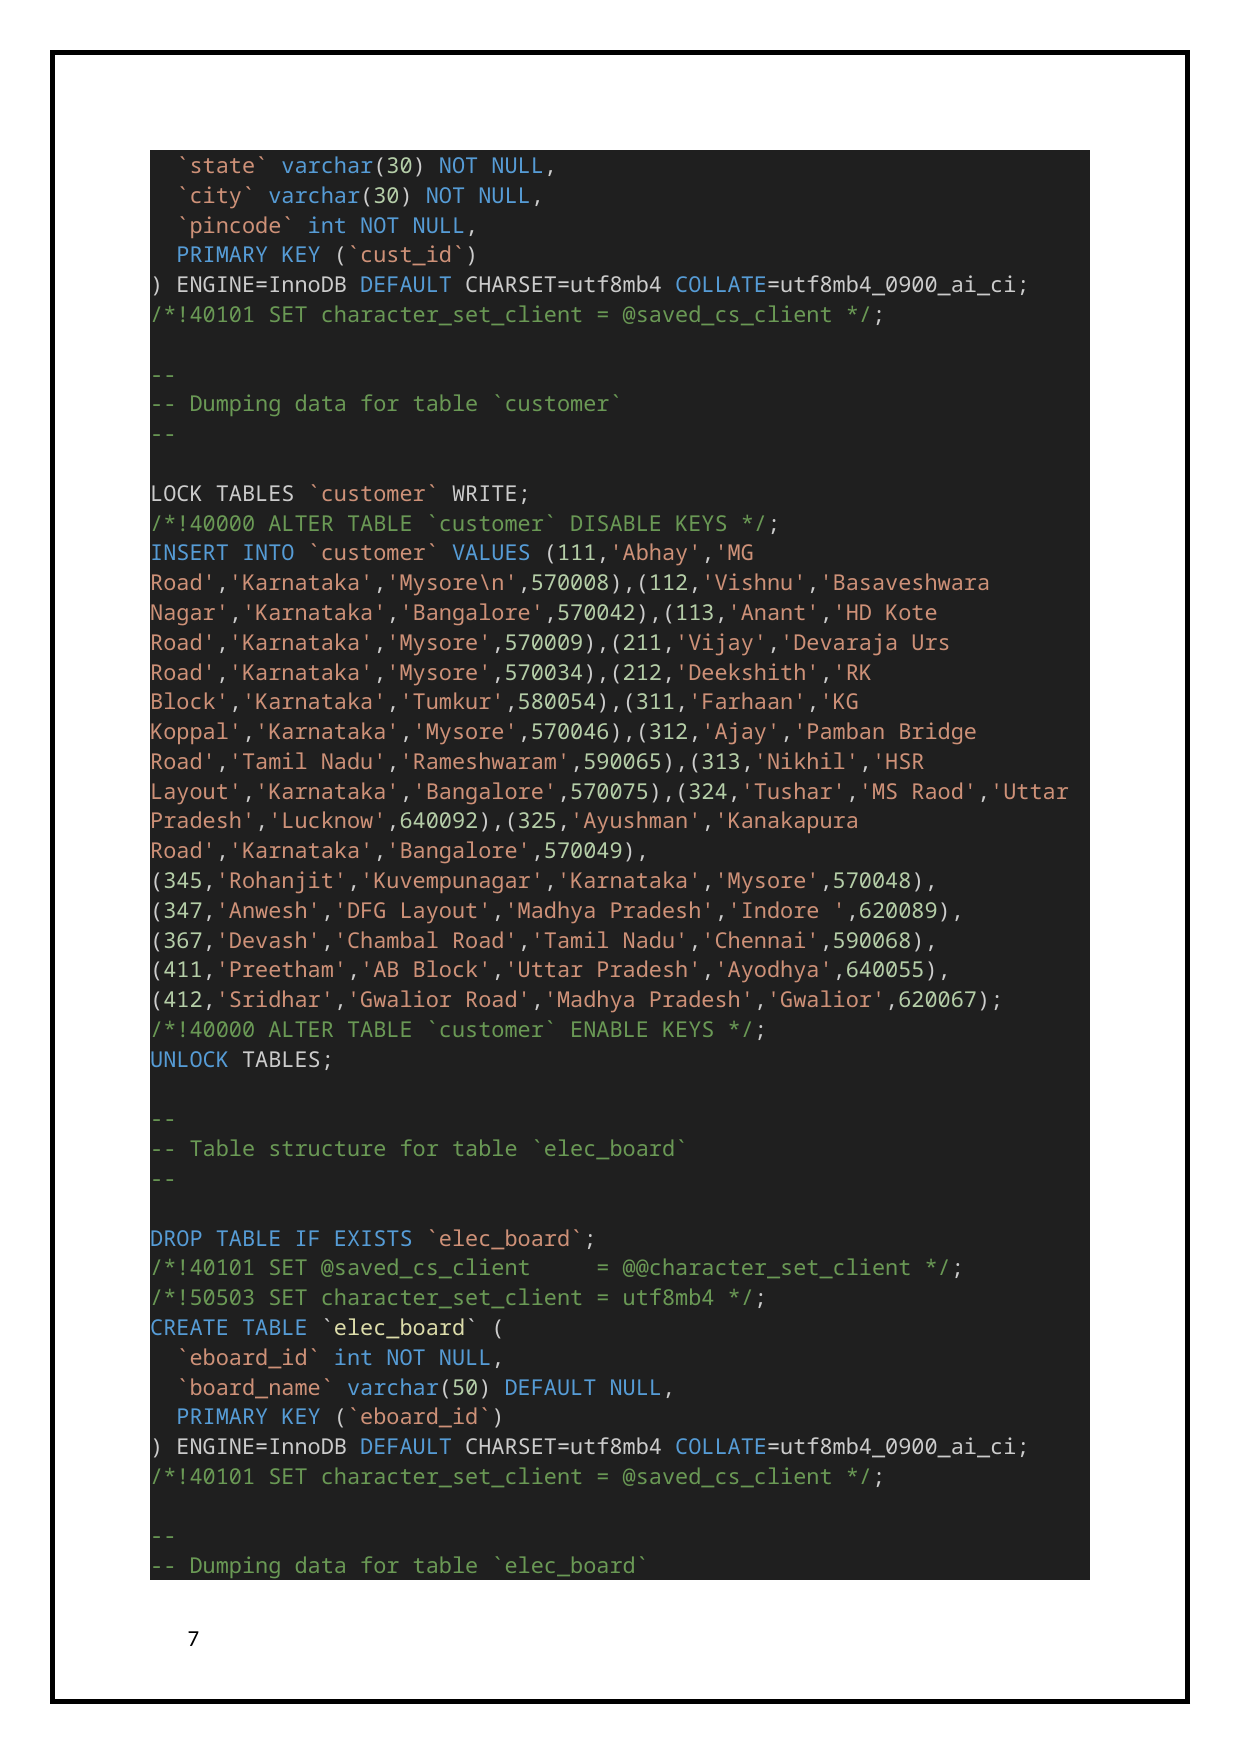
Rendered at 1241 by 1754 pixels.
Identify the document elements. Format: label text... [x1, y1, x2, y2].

text /*!40000 ALTER TABLE `customer` ENABLE KEYS */; [150, 1014, 1090, 1044]
text DROP TABLE IF EXISTS `elec_board`; [150, 1222, 1090, 1252]
text -- [150, 418, 1090, 448]
text /*!40101 SET @saved_cs_client = @@character_set_client */; [150, 1252, 1090, 1282]
text -- Dumping data for table `elec_board` [150, 1550, 1090, 1580]
text `board_name` varchar(50) DEFAULT NULL, [150, 1371, 1090, 1401]
text PRIMARY KEY (`cust_id`) [150, 239, 1090, 269]
text -- [150, 1520, 1090, 1550]
text `state` varchar(30) NOT NULL, [150, 150, 1090, 180]
text INSERT INTO `customer` VALUES (111,'Abhay','MG Road','Karnataka','Mysore\n',570008),(112,'Vishnu','Basaveshwara Nagar','Karnataka','Bangalore',570042),(113,'Anant','HD Kote Road','Karnataka','Mysore',570009),(211,'Vijay','Devaraja Urs Road','Karnataka','Mysore',570034),(212,'Deekshith','RK Block','Karnataka','Tumkur',580054),(311,'Farhaan','KG Koppal','Karnataka','Mysore',570046),(312,'Ajay','Pamban Bridge Road','Tamil Nadu','Rameshwaram',590065),(313,'Nikhil','HSR Layout','Karnataka','Bangalore',570075),(324,'Tushar','MS Raod','Uttar Pradesh','Lucknow',640092),(325,'Ayushman','Kanakapura Road','Karnataka','Bangalore',570049),(345,'Rohanjit','Kuvempunagar','Karnataka','Mysore',570048),(347,'Anwesh','DFG Layout','Madhya Pradesh','Indore ',620089),(367,'Devash','Chambal Road','Tamil Nadu','Chennai',590068),(411,'Preetham','AB Block','Uttar Pradesh','Ayodhya',640055),(412,'Sridhar','Gwalior Road','Madhya Pradesh','Gwalior',620067); [150, 537, 1090, 1014]
text `city` varchar(30) NOT NULL, [150, 180, 1090, 209]
text LOCK TABLES `customer` WRITE; [150, 478, 1090, 507]
text -- [150, 1103, 1090, 1133]
text /*!40000 ALTER TABLE `customer` DISABLE KEYS */; [150, 507, 1090, 537]
text -- Dumping data for table `customer` [150, 388, 1090, 418]
text /*!40101 SET character_set_client = @saved_cs_client */; [150, 299, 1090, 329]
text /*!50503 SET character_set_client = utf8mb4 */; [150, 1282, 1090, 1312]
text UNLOCK TABLES; [150, 1044, 1090, 1073]
text CREATE TABLE `elec_board` ( [150, 1312, 1090, 1342]
text `pincode` int NOT NULL, [150, 209, 1090, 239]
text -- [150, 1163, 1090, 1193]
text PRIMARY KEY (`eboard_id`) [150, 1401, 1090, 1431]
text -- [150, 358, 1090, 388]
text ) ENGINE=InnoDB DEFAULT CHARSET=utf8mb4 COLLATE=utf8mb4_0900_ai_ci; [150, 269, 1090, 299]
text `eboard_id` int NOT NULL, [150, 1342, 1090, 1371]
text -- Table structure for table `elec_board` [150, 1133, 1090, 1163]
text ) ENGINE=InnoDB DEFAULT CHARSET=utf8mb4 COLLATE=utf8mb4_0900_ai_ci; [150, 1431, 1090, 1461]
text /*!40101 SET character_set_client = @saved_cs_client */; [150, 1461, 1090, 1491]
